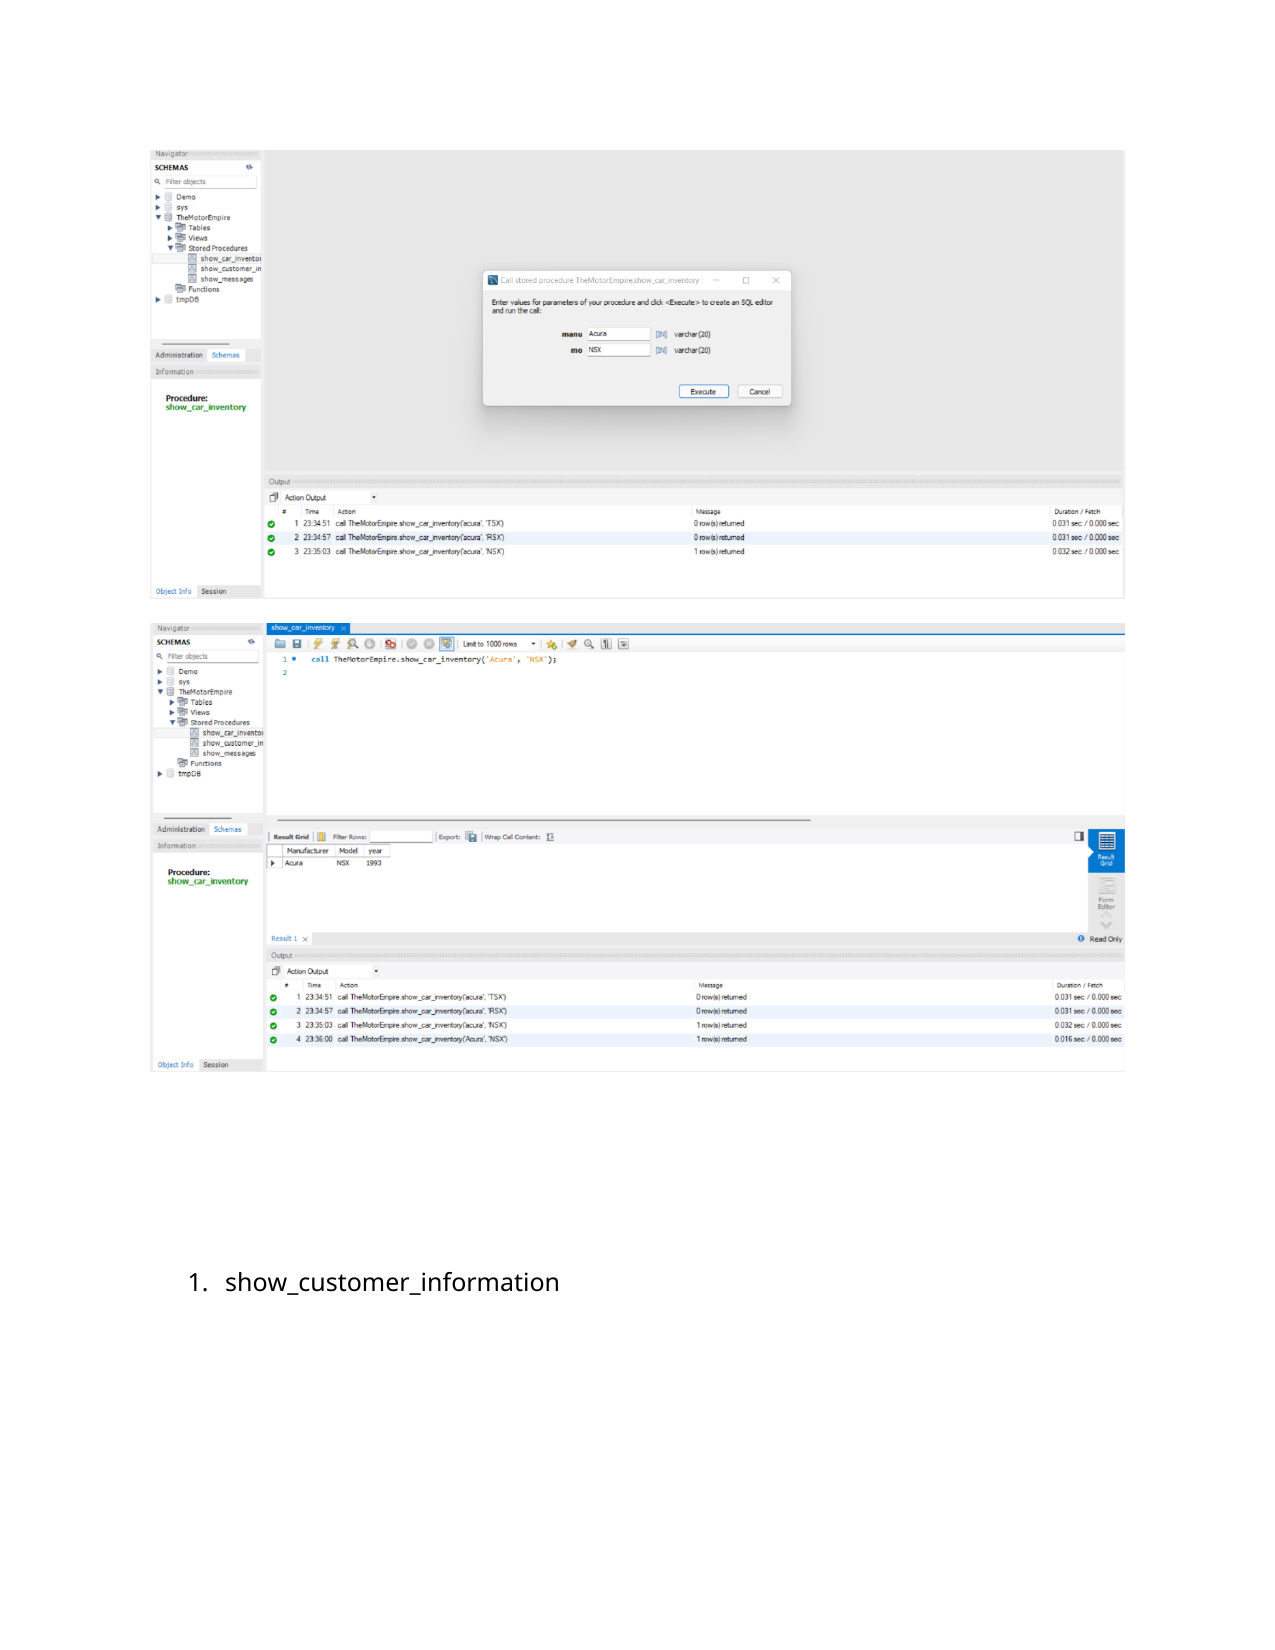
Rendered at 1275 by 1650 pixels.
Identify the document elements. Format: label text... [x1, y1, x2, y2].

list show_customer_information [187, 1265, 1125, 1299]
picture [150, 623, 1125, 1072]
picture [150, 150, 1125, 599]
